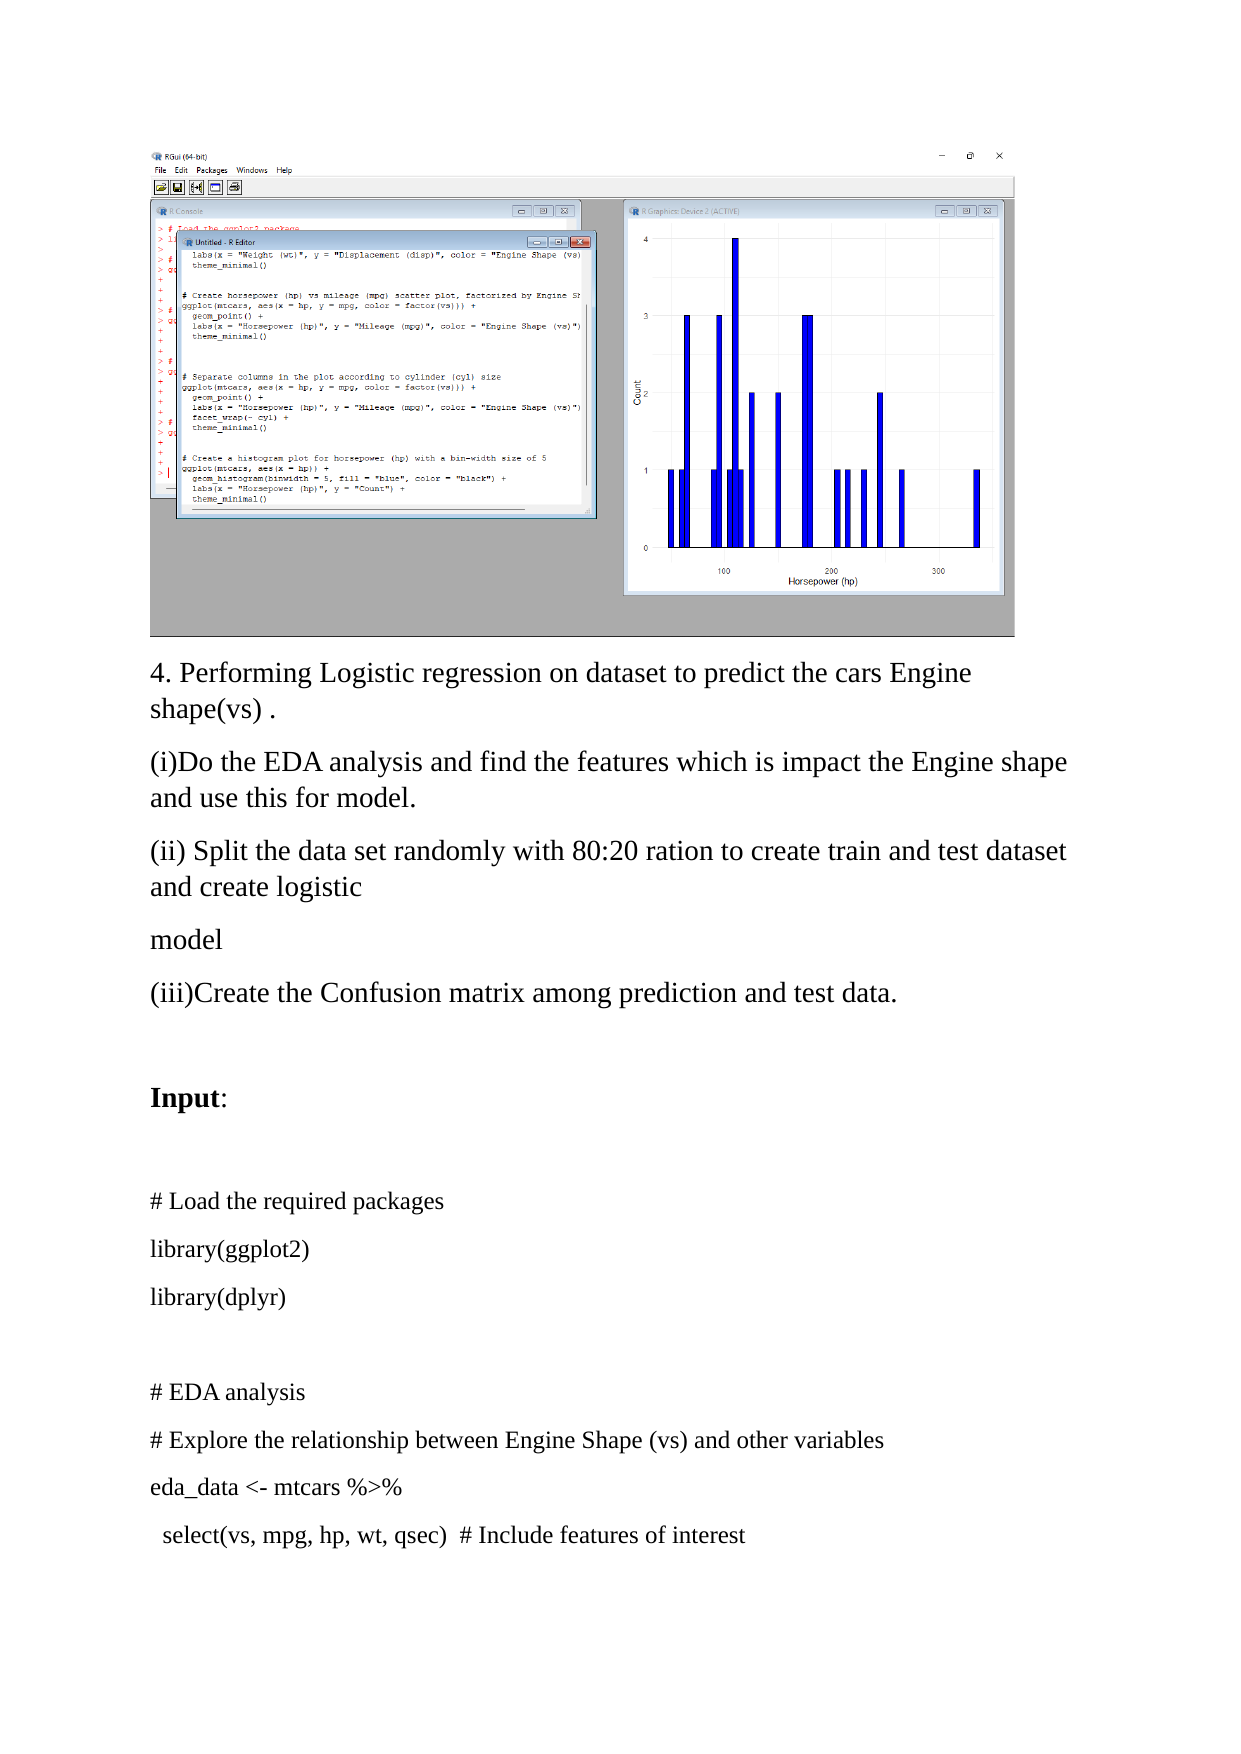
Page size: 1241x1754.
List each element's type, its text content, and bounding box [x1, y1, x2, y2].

text # EDA analysis [150, 1377, 1090, 1406]
text Input: [150, 1081, 1090, 1114]
picture [150, 150, 1015, 637]
text 4. Performing Logistic regression on dataset to predict the cars Engine shape(vs) . [150, 655, 1090, 725]
text library(dplyr) [150, 1282, 1090, 1310]
text # Explore the relationship between Engine Shape (vs) and other variables [150, 1425, 1090, 1453]
text (ii) Split the data set randomly with 80:20 ration to create train and test dataset and create logistic [150, 833, 1090, 903]
text select(vs, mpg, hp, wt, qsec) # Include features of interest [150, 1520, 1090, 1549]
text model [150, 922, 1090, 956]
text (iii)Create the Confusion matrix among prediction and test data. [150, 975, 1090, 1008]
text library(ggplot2) [150, 1234, 1090, 1263]
text eda_data <- mtcars %>% [150, 1472, 1090, 1501]
text # Load the required packages [150, 1186, 1090, 1215]
text (i)Do the EDA analysis and find the features which is impact the Engine shape and use this for model. [150, 744, 1090, 814]
